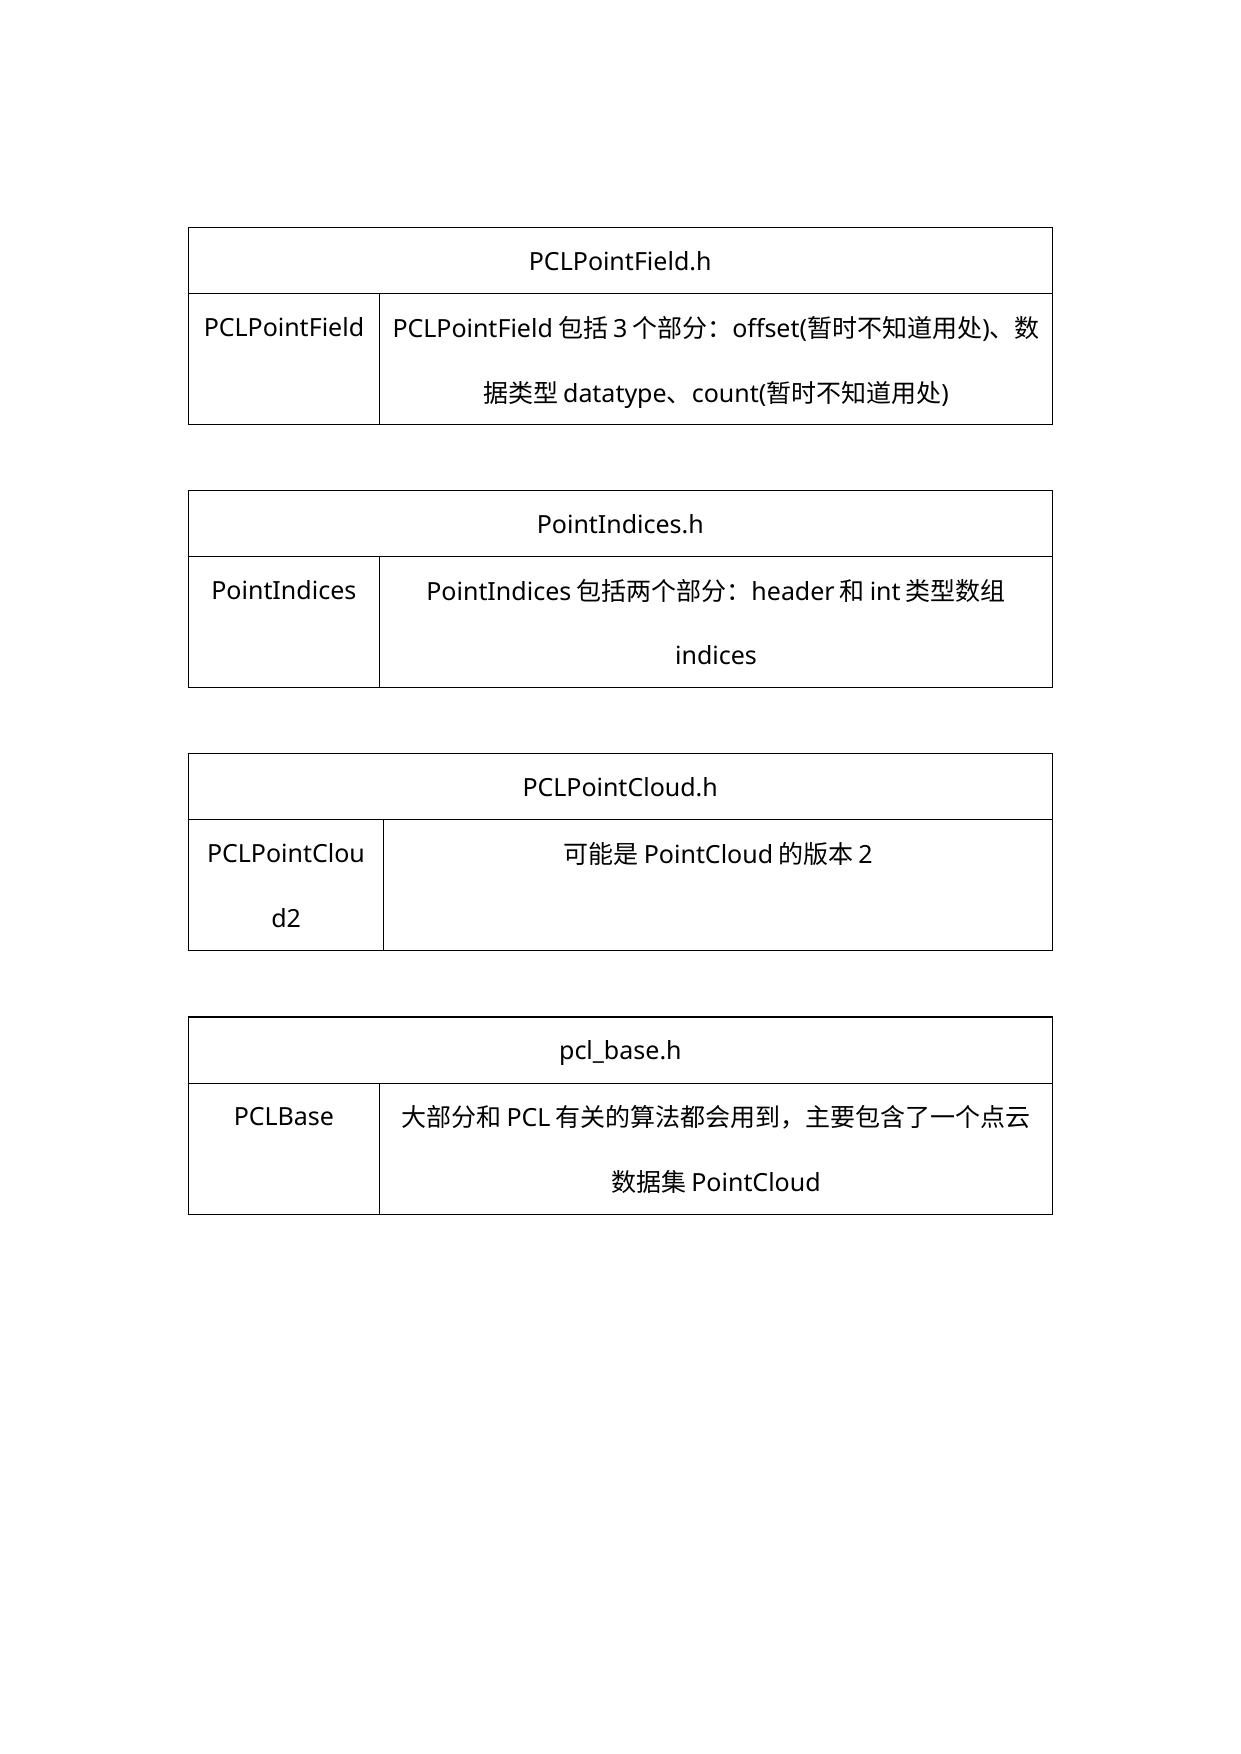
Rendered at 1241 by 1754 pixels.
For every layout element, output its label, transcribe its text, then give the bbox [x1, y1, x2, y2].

table_cell PCLBase [189, 1084, 379, 1213]
table_header PCLPointCloud.h [189, 754, 1052, 819]
table_cell 大部分和PCL有关的算法都会用到，主要包含了一个点云数据集PointCloud [380, 1084, 1052, 1213]
table_cell 可能是PointCloud的版本2 [384, 820, 1052, 950]
table_cell PointIndices [189, 557, 379, 687]
table_cell PCLPointField [189, 294, 379, 424]
table_cell PCLPointField包括3个部分：offset(暂时不知道用处)、数据类型datatype、count(暂时不知道用处) [380, 294, 1052, 424]
table_cell PCLPointCloud2 [189, 820, 383, 950]
table_header PointIndices.h [189, 491, 1052, 556]
table_header pcl_base.h [189, 1018, 1052, 1082]
table_header PCLPointField.h [189, 228, 1052, 293]
table_cell PointIndices包括两个部分：header和int类型数组indices [380, 557, 1052, 687]
